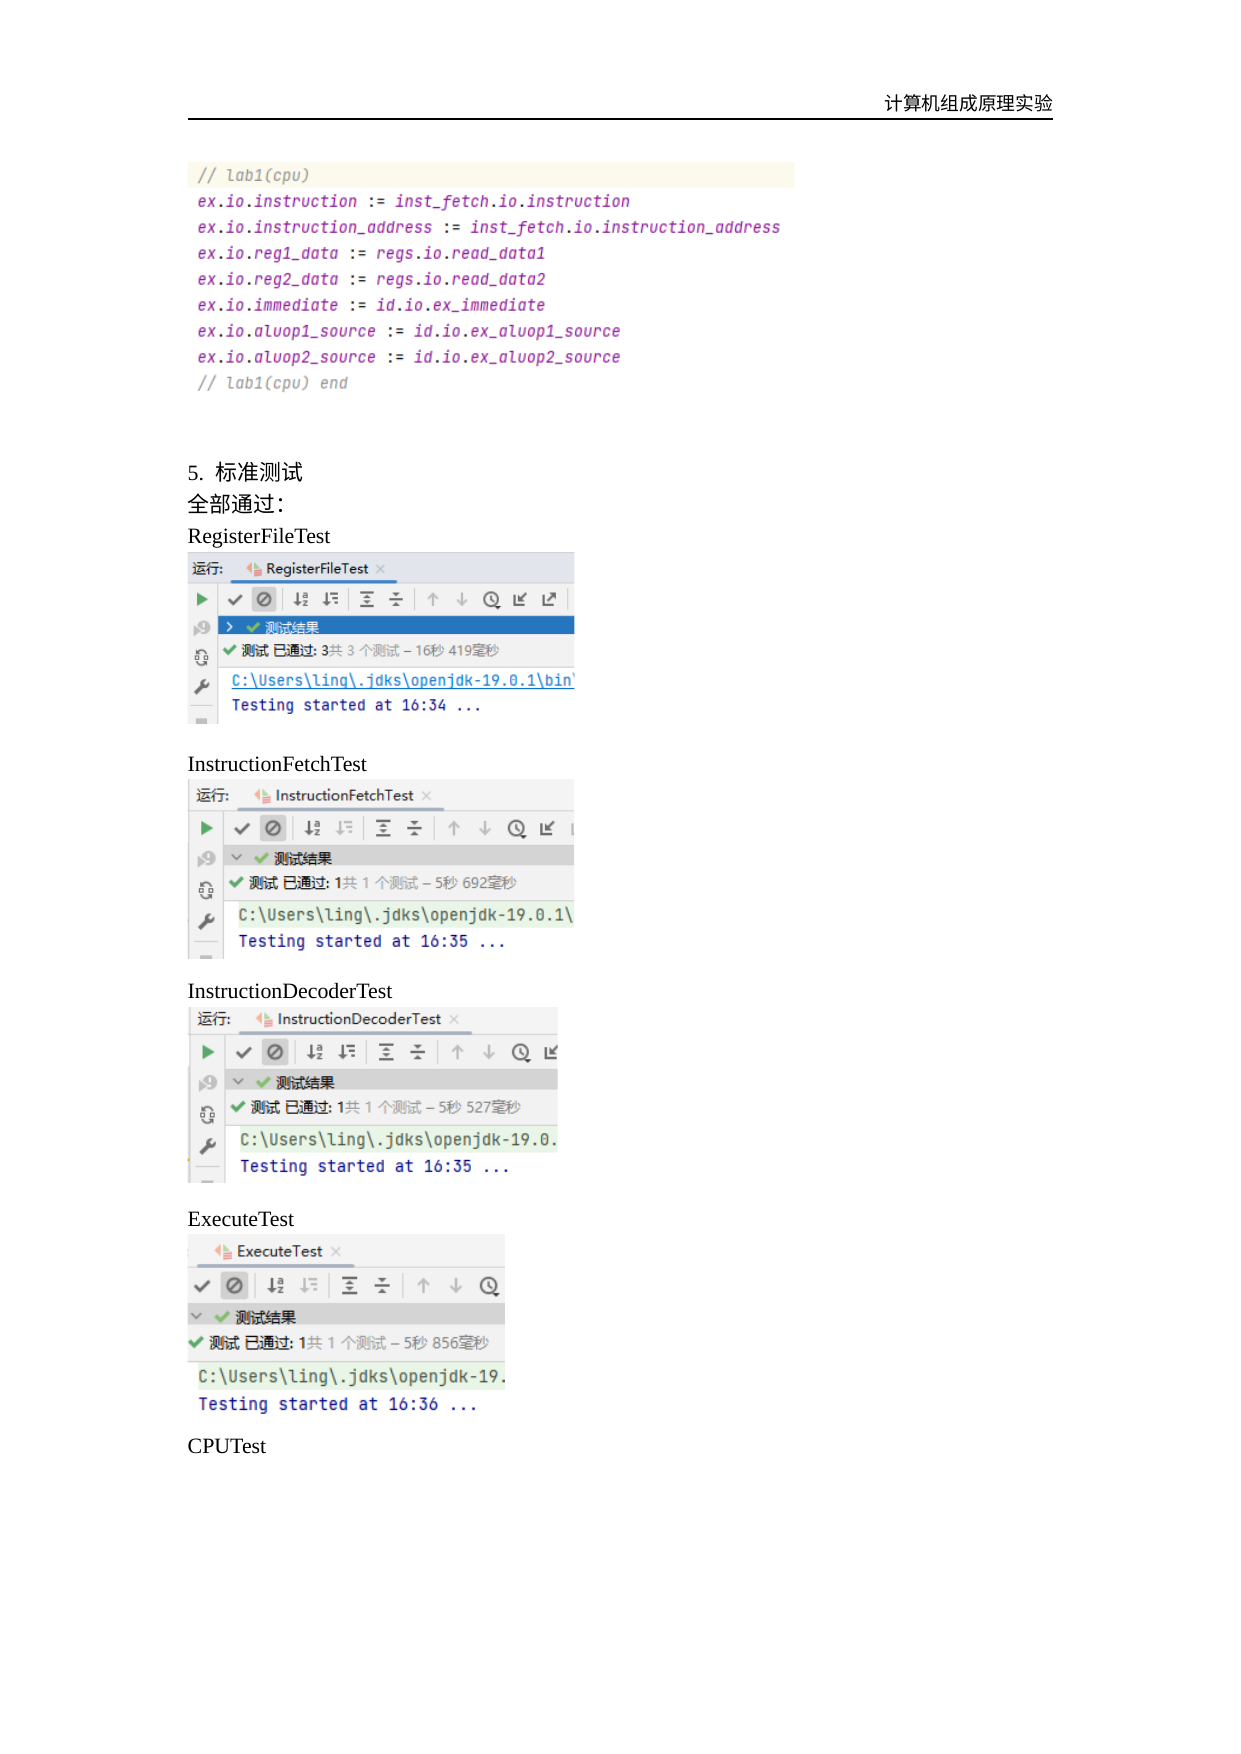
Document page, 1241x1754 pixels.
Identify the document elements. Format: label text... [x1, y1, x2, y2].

text InstructionFetchTest [187, 747, 1053, 779]
text ExecuteTest [187, 1202, 1053, 1234]
picture [187, 552, 575, 724]
picture [187, 779, 575, 959]
text RegisterFileTest [187, 519, 1053, 552]
picture [187, 1007, 558, 1183]
subtitle 标准测试 [187, 454, 1053, 487]
text 全部通过： [187, 487, 1053, 519]
text CPUTest [187, 1429, 1053, 1462]
picture [187, 1234, 505, 1419]
picture [187, 162, 795, 404]
text InstructionDecoderTest [187, 974, 1053, 1007]
